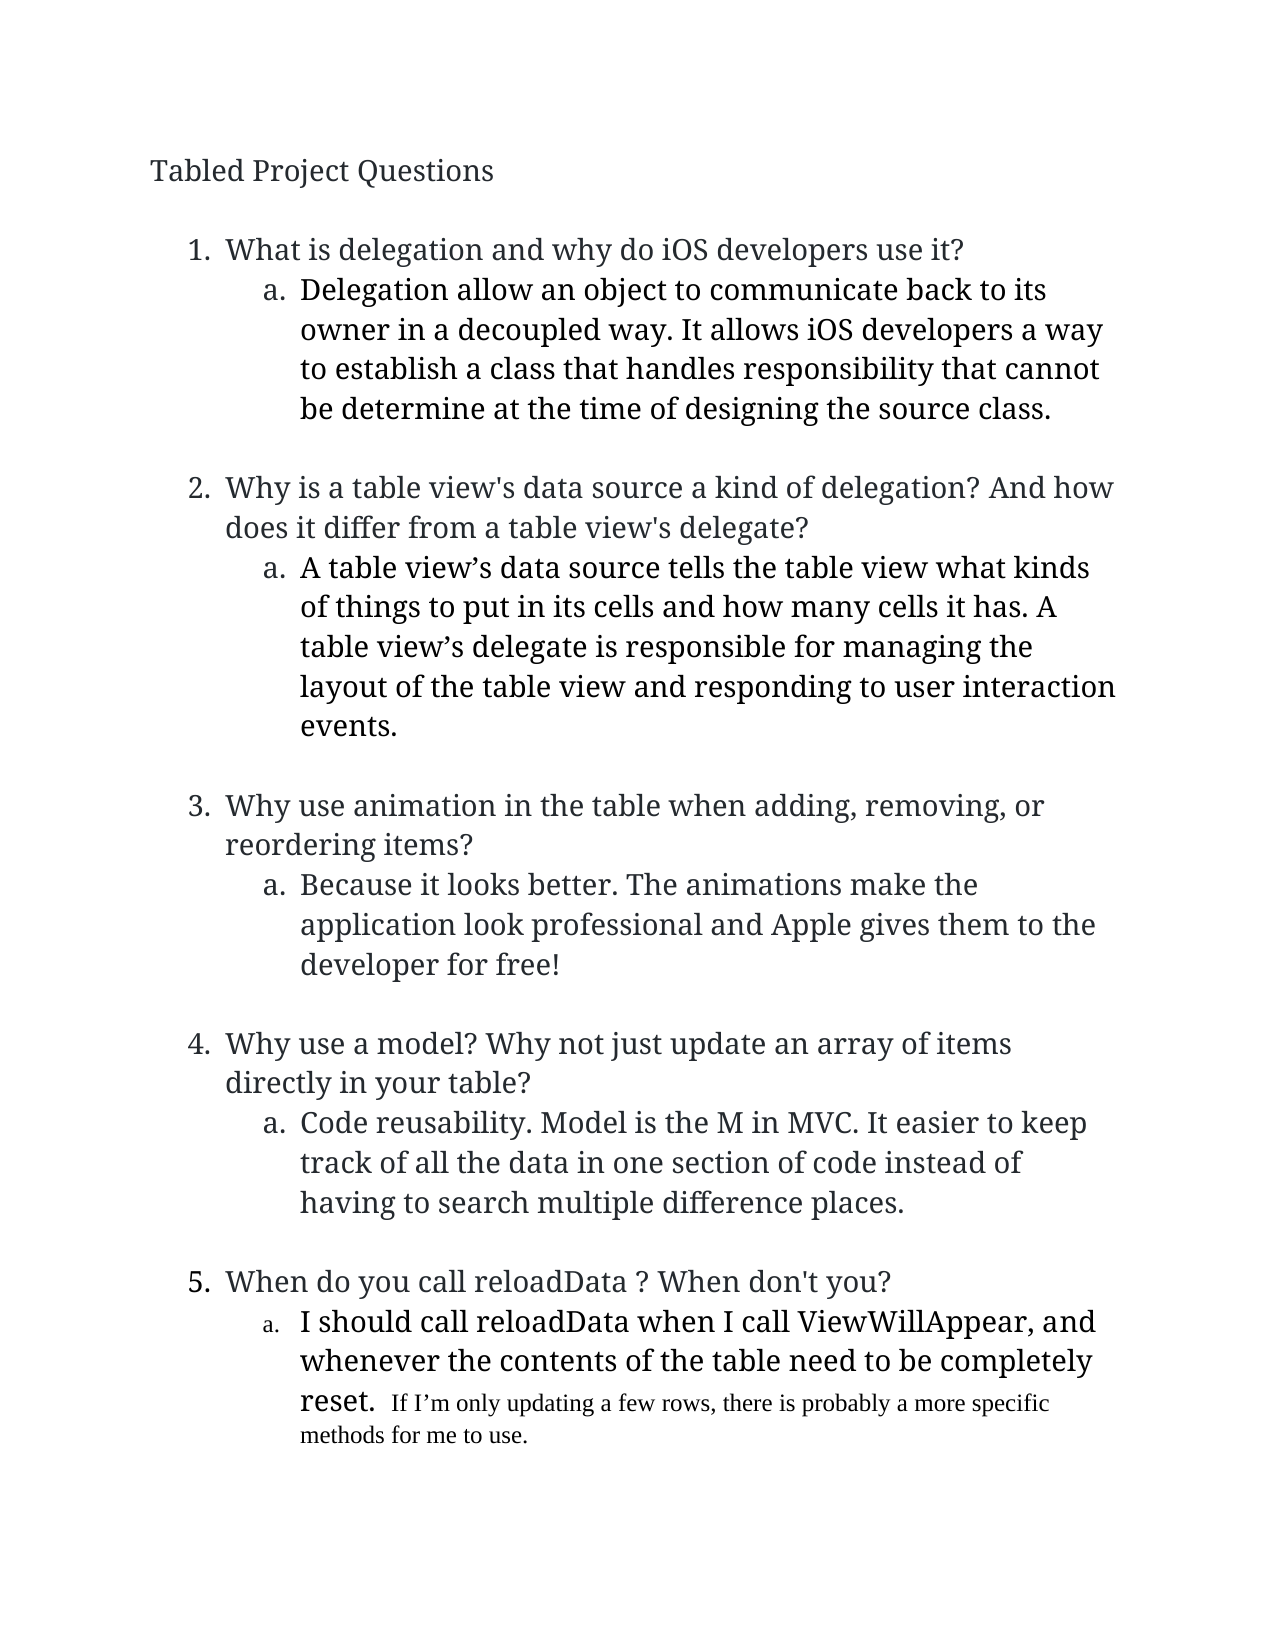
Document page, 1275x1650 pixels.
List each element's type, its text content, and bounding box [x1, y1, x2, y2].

list Delegation allow an object to communicate back to its owner in a decoupled way. It allows iOS developers a way to establish a class that handles responsibility that cannot be determine at the time of designing the source class. [262, 269, 1125, 428]
list A table view’s data source tells the table view what kinds of things to put in its cells and how many cells it has. A table view’s delegate is responsible for managing the layout of the table view and responding to user interaction events. [262, 547, 1125, 745]
list When do you call reloadData ? When don't you? [187, 1261, 1125, 1301]
list Code reusability. Model is the M in MVC. It easier to keep track of all the data in one section of code instead of having to search multiple difference places. [262, 1102, 1125, 1222]
list Why use animation in the table when adding, removing, or reordering items? [187, 785, 1125, 864]
list Why is a table view's data source a kind of delegation? And how does it differ from a table view's delegate? [187, 467, 1125, 547]
list Because it looks better. The animations make the application look professional and Apple gives them to the developer for free! [262, 864, 1125, 983]
text Tabled Project Questions [150, 150, 1125, 190]
list Why use a model? Why not just update an array of items directly in your table? [187, 1023, 1125, 1102]
list What is delegation and why do iOS developers use it? [187, 229, 1125, 269]
list I should call reloadData when I call ViewWillAppear, and whenever the contents of the table need to be completely reset. If I’m only updating a few rows, there is probably a more specific methods for me to use. [262, 1301, 1125, 1449]
